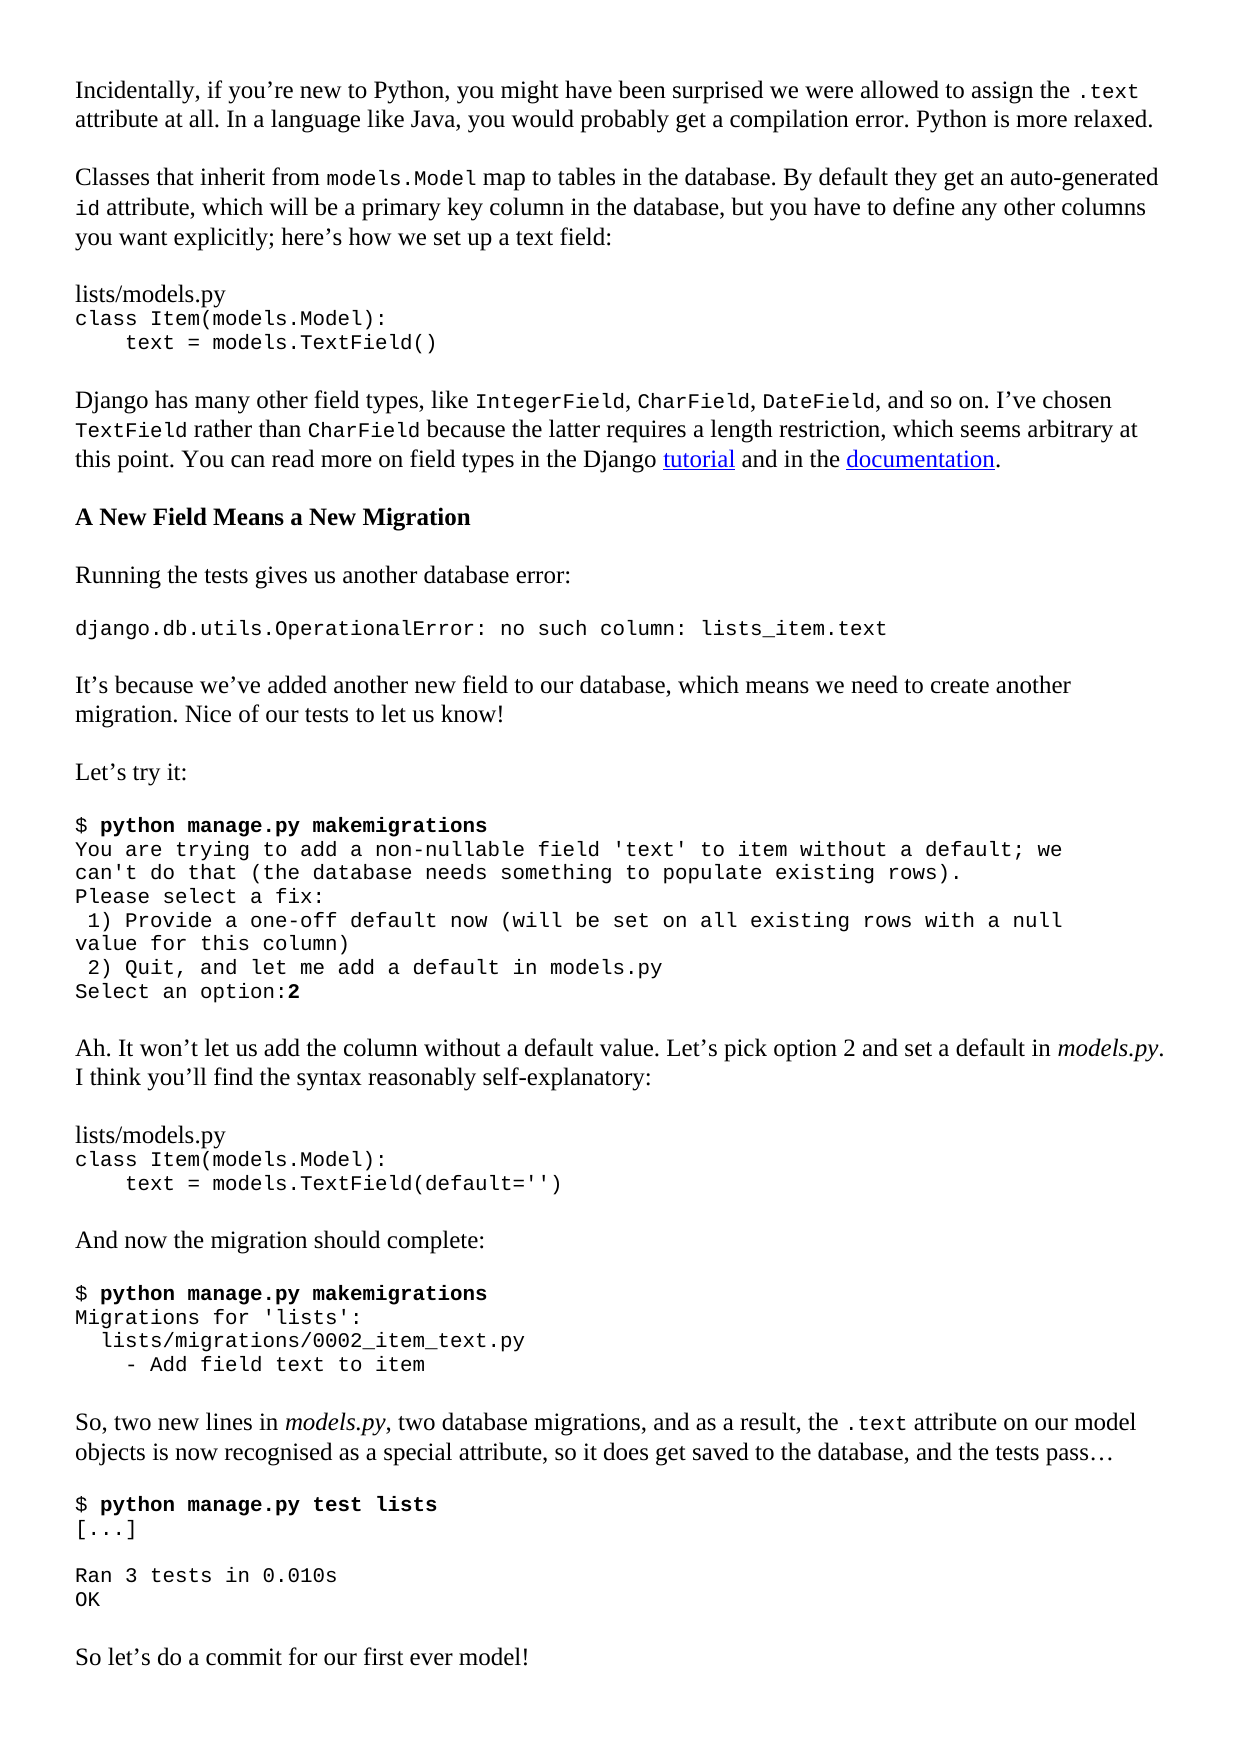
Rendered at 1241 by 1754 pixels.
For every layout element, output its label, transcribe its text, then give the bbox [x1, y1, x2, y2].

text Classes that inherit from models.Model map to tables in the database. By default they get an auto-generated id attribute, which will be a primary key column in the database, but you have to define any other columns you want explicitly; here’s how we set up a text field: [75, 162, 1165, 250]
text can't do that (the database needs something to populate existing rows). [75, 862, 1165, 886]
text Please select a fix: [75, 886, 1165, 910]
text 1) Provide a one-off default now (will be set on all existing rows with a null [75, 910, 1165, 933]
text It’s because we’ve added another new field to our database, which means we need to create another migration. Nice of our tests to let us know! [75, 671, 1165, 728]
text 2) Quit, and let me add a default in models.py [75, 957, 1165, 981]
text value for this column) [75, 933, 1165, 957]
text lists/models.py [75, 1120, 1165, 1149]
text lists/models.py [75, 279, 1165, 308]
text Incidentally, if you’re new to Python, you might have been surprised we were allowed to assign the .text attribute at all. In a language like Java, you would probably get a compilation error. Python is more relaxed. [75, 75, 1165, 133]
text So, two new lines in models.py, two database migrations, and as a result, the .text attribute on our model objects is now recognised as a special attribute, so it does get saved to the database, and the tests pass…​ [75, 1407, 1165, 1465]
text class Item(models.Model): [75, 308, 1165, 332]
text text = models.TextField() [75, 332, 1165, 356]
text OK [75, 1589, 1165, 1613]
text Select an option:2 [75, 981, 1165, 1004]
text django.db.utils.OperationalError: no such column: lists_item.text [75, 618, 1165, 641]
text text = models.TextField(default='') [75, 1172, 1165, 1196]
text Ran 3 tests in 0.010s [75, 1565, 1165, 1589]
text $ python manage.py makemigrations [75, 815, 1165, 839]
text Let’s try it: [75, 757, 1165, 786]
text Migrations for 'lists': [75, 1307, 1165, 1331]
text And now the migration should complete: [75, 1225, 1165, 1254]
text class Item(models.Model): [75, 1149, 1165, 1172]
text Django has many other field types, like IntegerField, CharField, DateField, and so on. I’ve chosen TextField rather than CharField because the latter requires a length restriction, which seems arbitrary at this point. You can read more on field types in the Django tutorial and in the documentation. [75, 385, 1165, 473]
text $ python manage.py makemigrations [75, 1283, 1165, 1307]
text You are trying to add a non-nullable field 'text' to item without a default; we [75, 839, 1165, 862]
text Running the tests gives us another database error: [75, 560, 1165, 588]
text $ python manage.py test lists [75, 1494, 1165, 1518]
text A New Field Means a New Migration [75, 502, 1165, 531]
text So let’s do a commit for our first ever model! [75, 1642, 1165, 1671]
text Ah. It won’t let us add the column without a default value. Let’s pick option 2 and set a default in models.py. I think you’ll find the syntax reasonably self-explanatory: [75, 1033, 1165, 1091]
text - Add field text to item [75, 1354, 1165, 1378]
text [...] [75, 1518, 1165, 1542]
text lists/migrations/0002_item_text.py [75, 1331, 1165, 1354]
